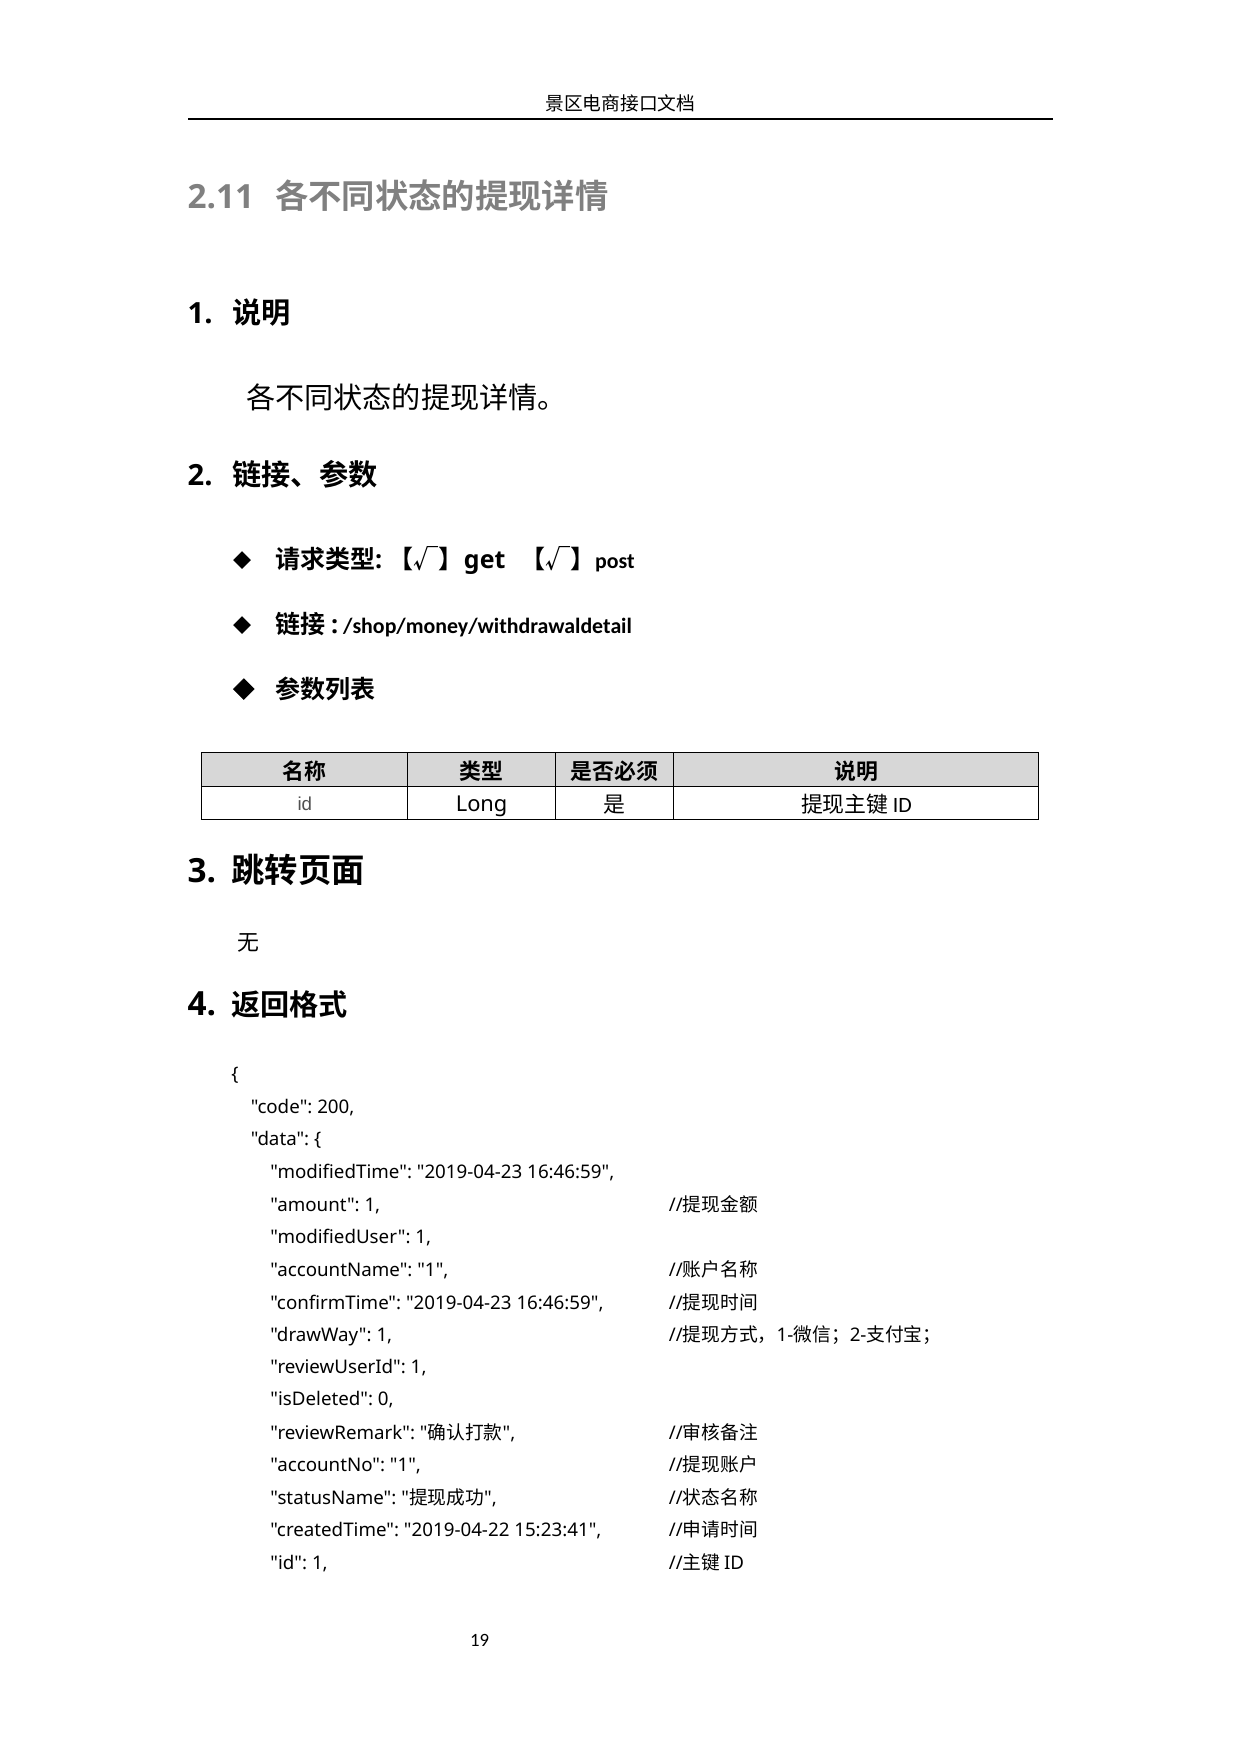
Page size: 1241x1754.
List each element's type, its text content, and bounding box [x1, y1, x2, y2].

table_cell Long [408, 787, 555, 819]
table_header 是否必须 [556, 753, 673, 786]
text "id": 1, //主键ID [187, 1545, 1053, 1577]
text "reviewRemark": "确认打款", //审核备注 [187, 1415, 1053, 1447]
list 链接 : /shop/money/withdrawaldetail [187, 590, 1053, 655]
table_header 类型 [408, 753, 555, 786]
text "createdTime": "2019-04-22 15:23:41", //申请时间 [187, 1512, 1053, 1545]
text "isDeleted": 0, [187, 1382, 1053, 1415]
list 参数列表 [187, 655, 1053, 720]
text "data": { [187, 1122, 1053, 1155]
text "confirmTime": "2019-04-23 16:46:59", //提现时间 [187, 1285, 1053, 1317]
text "amount": 1, //提现金额 [187, 1187, 1053, 1220]
text "statusName": "提现成功", //状态名称 [187, 1480, 1053, 1512]
text "accountName": "1", //账户名称 [187, 1252, 1053, 1285]
table_header 名称 [202, 753, 407, 786]
text "reviewUserId": 1, [187, 1350, 1053, 1382]
list 说明 [187, 289, 1053, 332]
text 各不同状态的提现详情。 [187, 363, 1053, 428]
text "drawWay": 1, //提现方式，1-微信；2-支付宝； [187, 1317, 1053, 1350]
text 各不同状态的提现详情 [187, 162, 1053, 227]
list 返回格式 [187, 980, 1053, 1025]
text 无 [187, 924, 1053, 957]
text "modifiedTime": "2019-04-23 16:46:59", [187, 1155, 1053, 1187]
text { [187, 1057, 1053, 1090]
table_cell 是 [556, 787, 673, 819]
table_cell 提现主键ID [674, 787, 1038, 819]
text "accountNo": "1", //提现账户 [187, 1447, 1053, 1480]
list 链接、参数 [187, 451, 1053, 493]
list 跳转页面 [187, 843, 1053, 892]
table_cell id [202, 787, 407, 819]
list 请求类型: 【√】get 【√】post [187, 525, 1053, 590]
text "modifiedUser": 1, [187, 1220, 1053, 1252]
text "code": 200, [187, 1090, 1053, 1122]
table_header 说明 [674, 753, 1038, 786]
